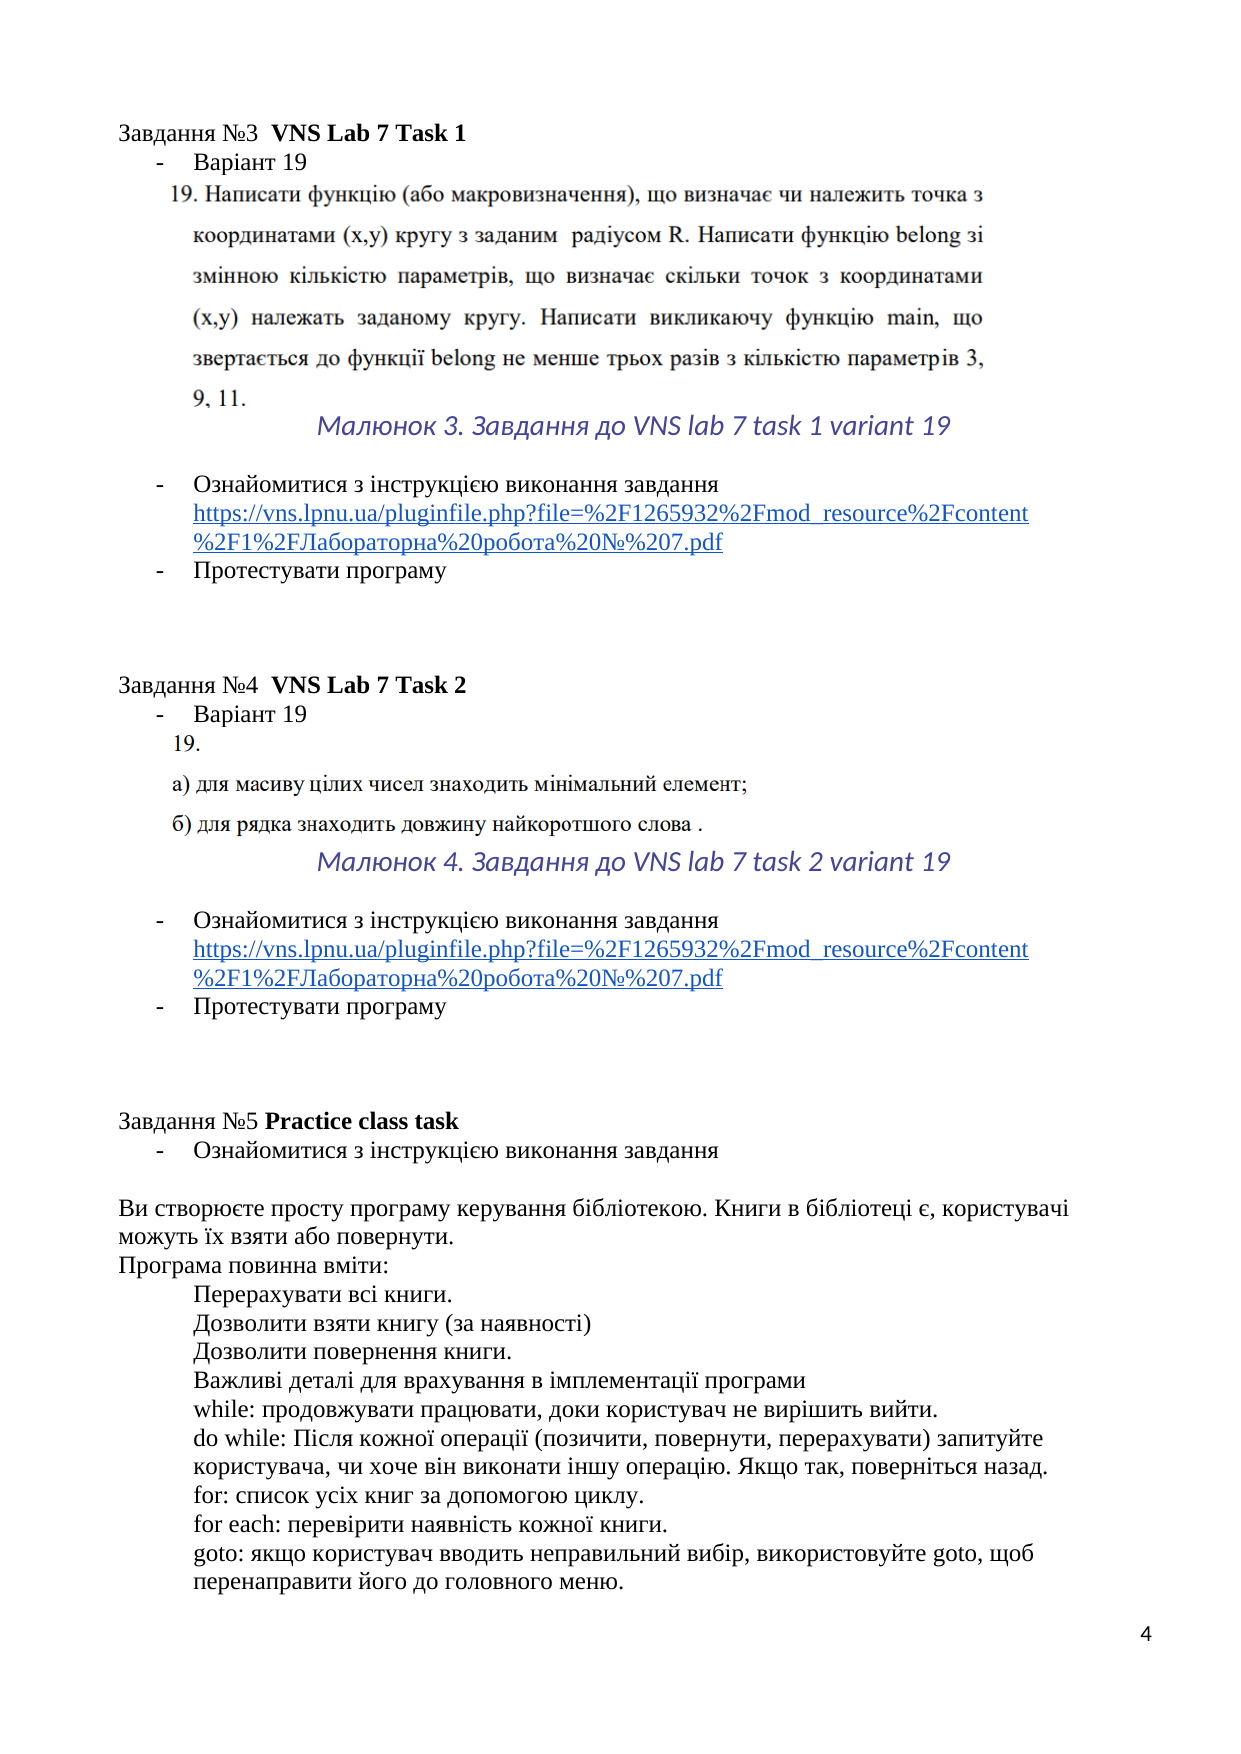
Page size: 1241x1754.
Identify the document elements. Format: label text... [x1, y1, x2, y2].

picture [155, 175, 999, 408]
text Перерахувати всі книги. [193, 1279, 1152, 1308]
text Важливі деталі для врахування в імплементації програми [193, 1365, 1152, 1394]
list Ознайомитися з інструкцією виконання завдання [156, 905, 1152, 934]
text Малюнок 4. Завдання до VNS lab 7 task 2 variant 19 [118, 843, 1152, 879]
text Завдання №4 VNS Lab 7 Task 2 [118, 670, 1152, 699]
list Варіант 19 [156, 147, 1152, 176]
text Малюнок 3. Завдання до VNS lab 7 task 1 variant 19 [118, 407, 1152, 443]
text for: список усіх книг за допомогою циклу. [193, 1480, 1152, 1509]
text while: продовжувати працювати, доки користувач не вирішить вийти. [193, 1394, 1152, 1423]
text do while: Після кожної операції (позичити, повернути, перерахувати) запитуйте користувача, чи хоче він виконати іншу операцію. Якщо так, поверніться назад. [193, 1423, 1152, 1480]
list Ознайомитися з інструкцією виконання завдання [156, 469, 1152, 498]
list Протестувати програму [156, 555, 1152, 584]
picture [155, 727, 774, 844]
text Програма повинна вміти: [118, 1250, 1152, 1279]
list Варіант 19 [156, 699, 1152, 728]
text Завдання №5 Practice class task [118, 1106, 1152, 1135]
text Завдання №3 VNS Lab 7 Task 1 [118, 118, 1152, 147]
text https://vns.lpnu.ua/pluginfile.php?file=%2F1265932%2Fmod_resource%2Fcontent%2F1%2FЛабораторна%20робота%20№%207.pdf [193, 498, 1152, 555]
text Ви створюєте просту програму керування бібліотекою. Книги в бібліотеці є, користувачі можуть їх взяти або повернути. [118, 1193, 1152, 1250]
text for each: перевірити наявність кожної книги. [193, 1509, 1152, 1538]
text Дозволити повернення книги. [193, 1336, 1152, 1365]
text goto: якщо користувач вводить неправильний вибір, використовуйте goto, щоб перенаправити його до головного меню. [193, 1538, 1152, 1595]
list Ознайомитися з інструкцією виконання завдання [156, 1135, 1152, 1164]
list Протестувати програму [156, 991, 1152, 1020]
text https://vns.lpnu.ua/pluginfile.php?file=%2F1265932%2Fmod_resource%2Fcontent%2F1%2FЛабораторна%20робота%20№%207.pdf [193, 934, 1152, 991]
text Дозволити взяти книгу (за наявності) [193, 1308, 1152, 1336]
